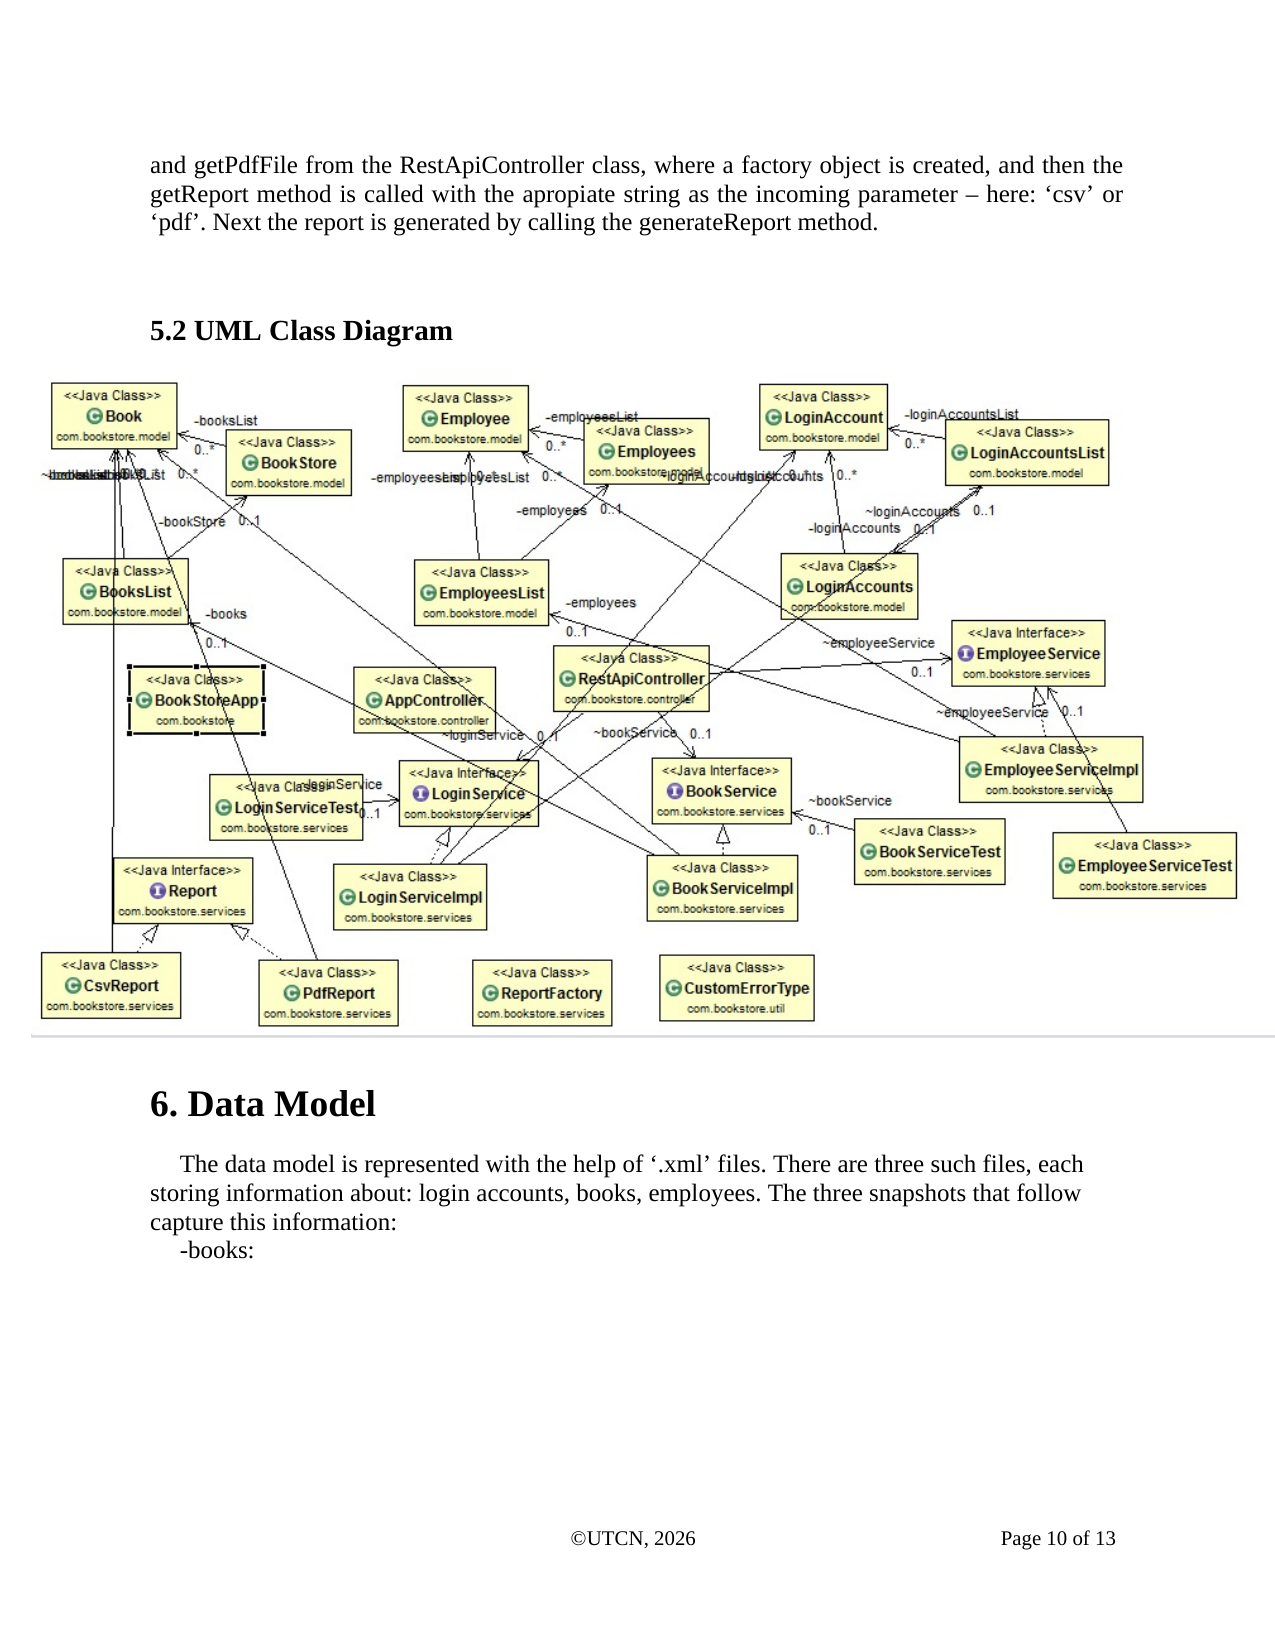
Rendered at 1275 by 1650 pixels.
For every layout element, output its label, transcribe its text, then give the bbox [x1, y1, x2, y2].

text The data model is represented with the help of ‘.xml’ files. There are three such files, each storing information about: login accounts, books, employees. The three snapshots that follow capture this information: [150, 1149, 1125, 1236]
picture [31, 370, 1275, 1038]
title 6. Data Model [150, 1081, 1125, 1124]
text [150, 150, 1125, 236]
text -books: [150, 1236, 1125, 1264]
text 5.2 UML Class Diagram [150, 313, 1125, 347]
